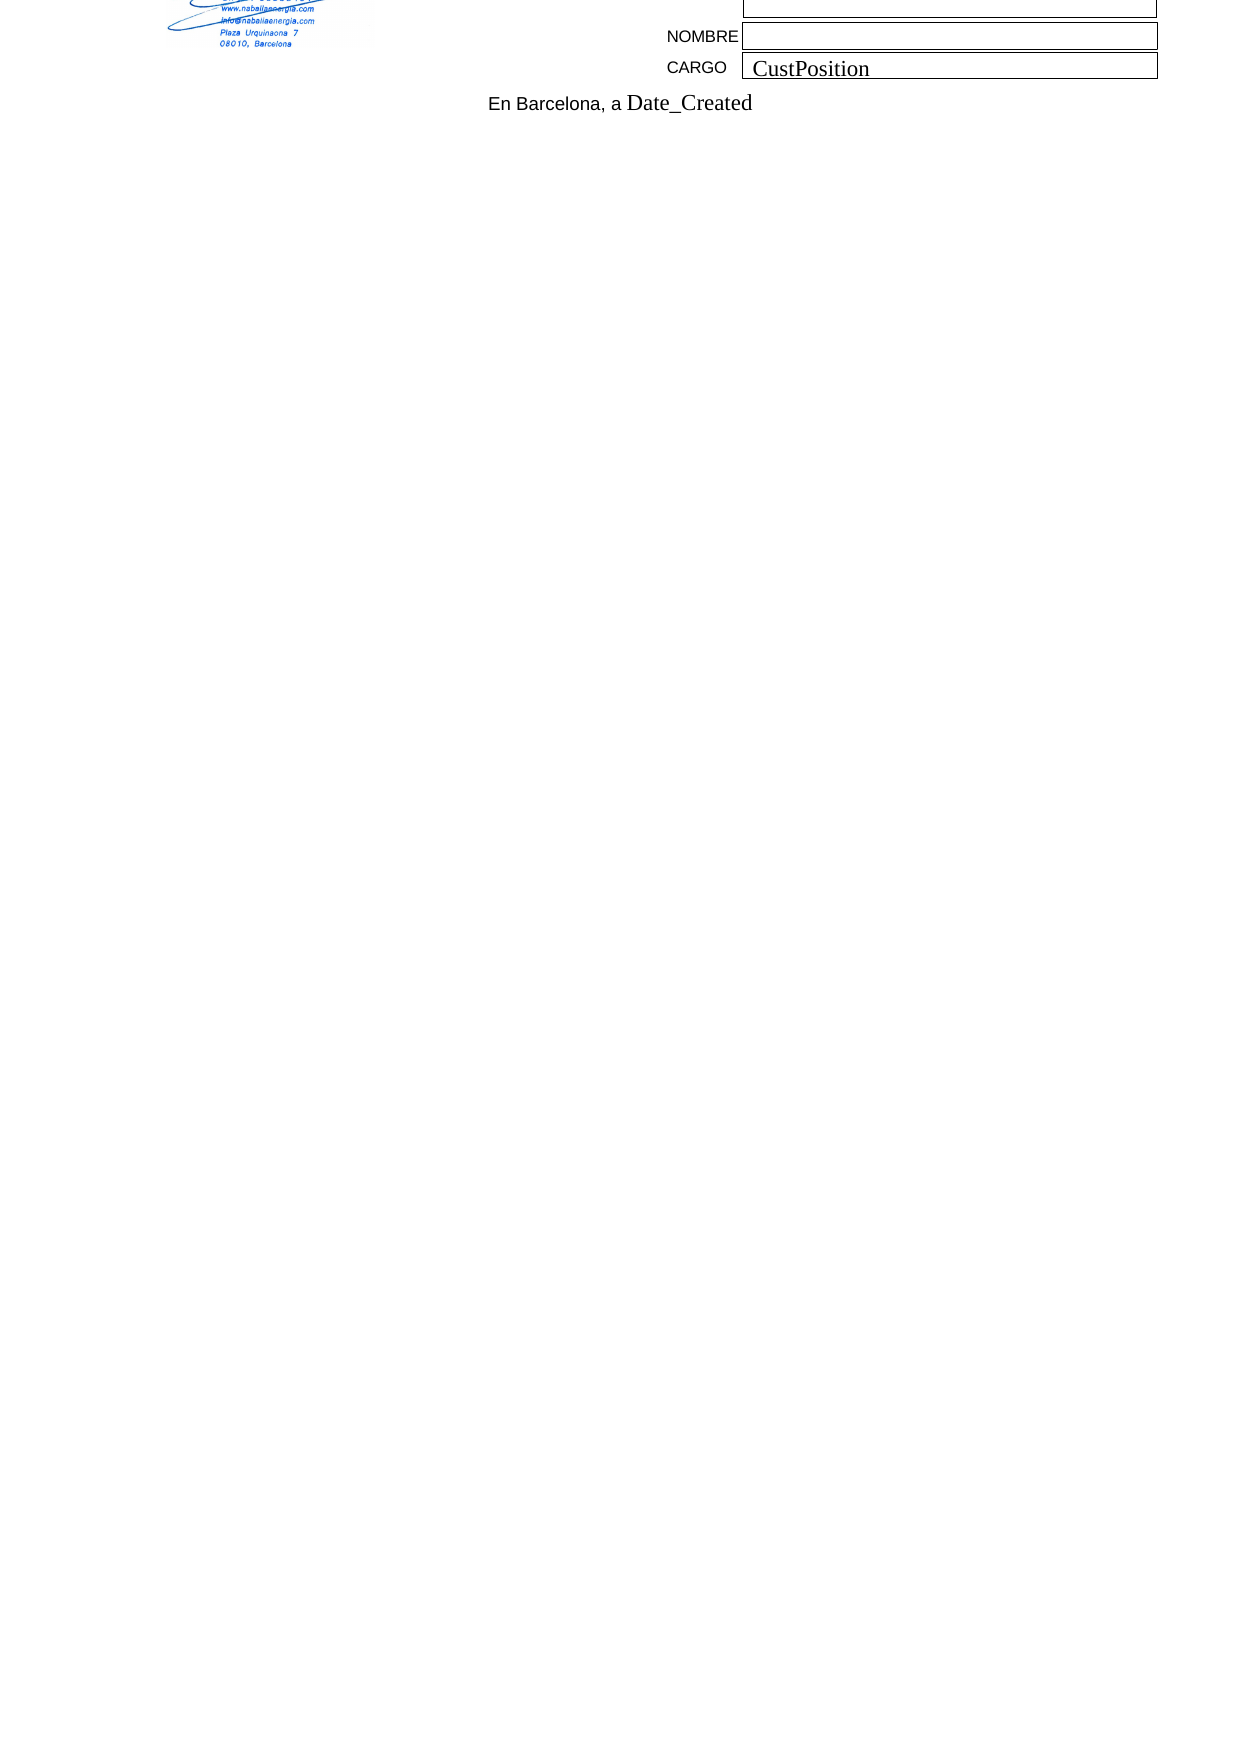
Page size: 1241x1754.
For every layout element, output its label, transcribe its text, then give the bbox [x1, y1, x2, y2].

text NOMBRE CARGO [667, 27, 741, 77]
text En Barcelona, a [25, 89, 1215, 116]
picture [166, 0, 375, 48]
